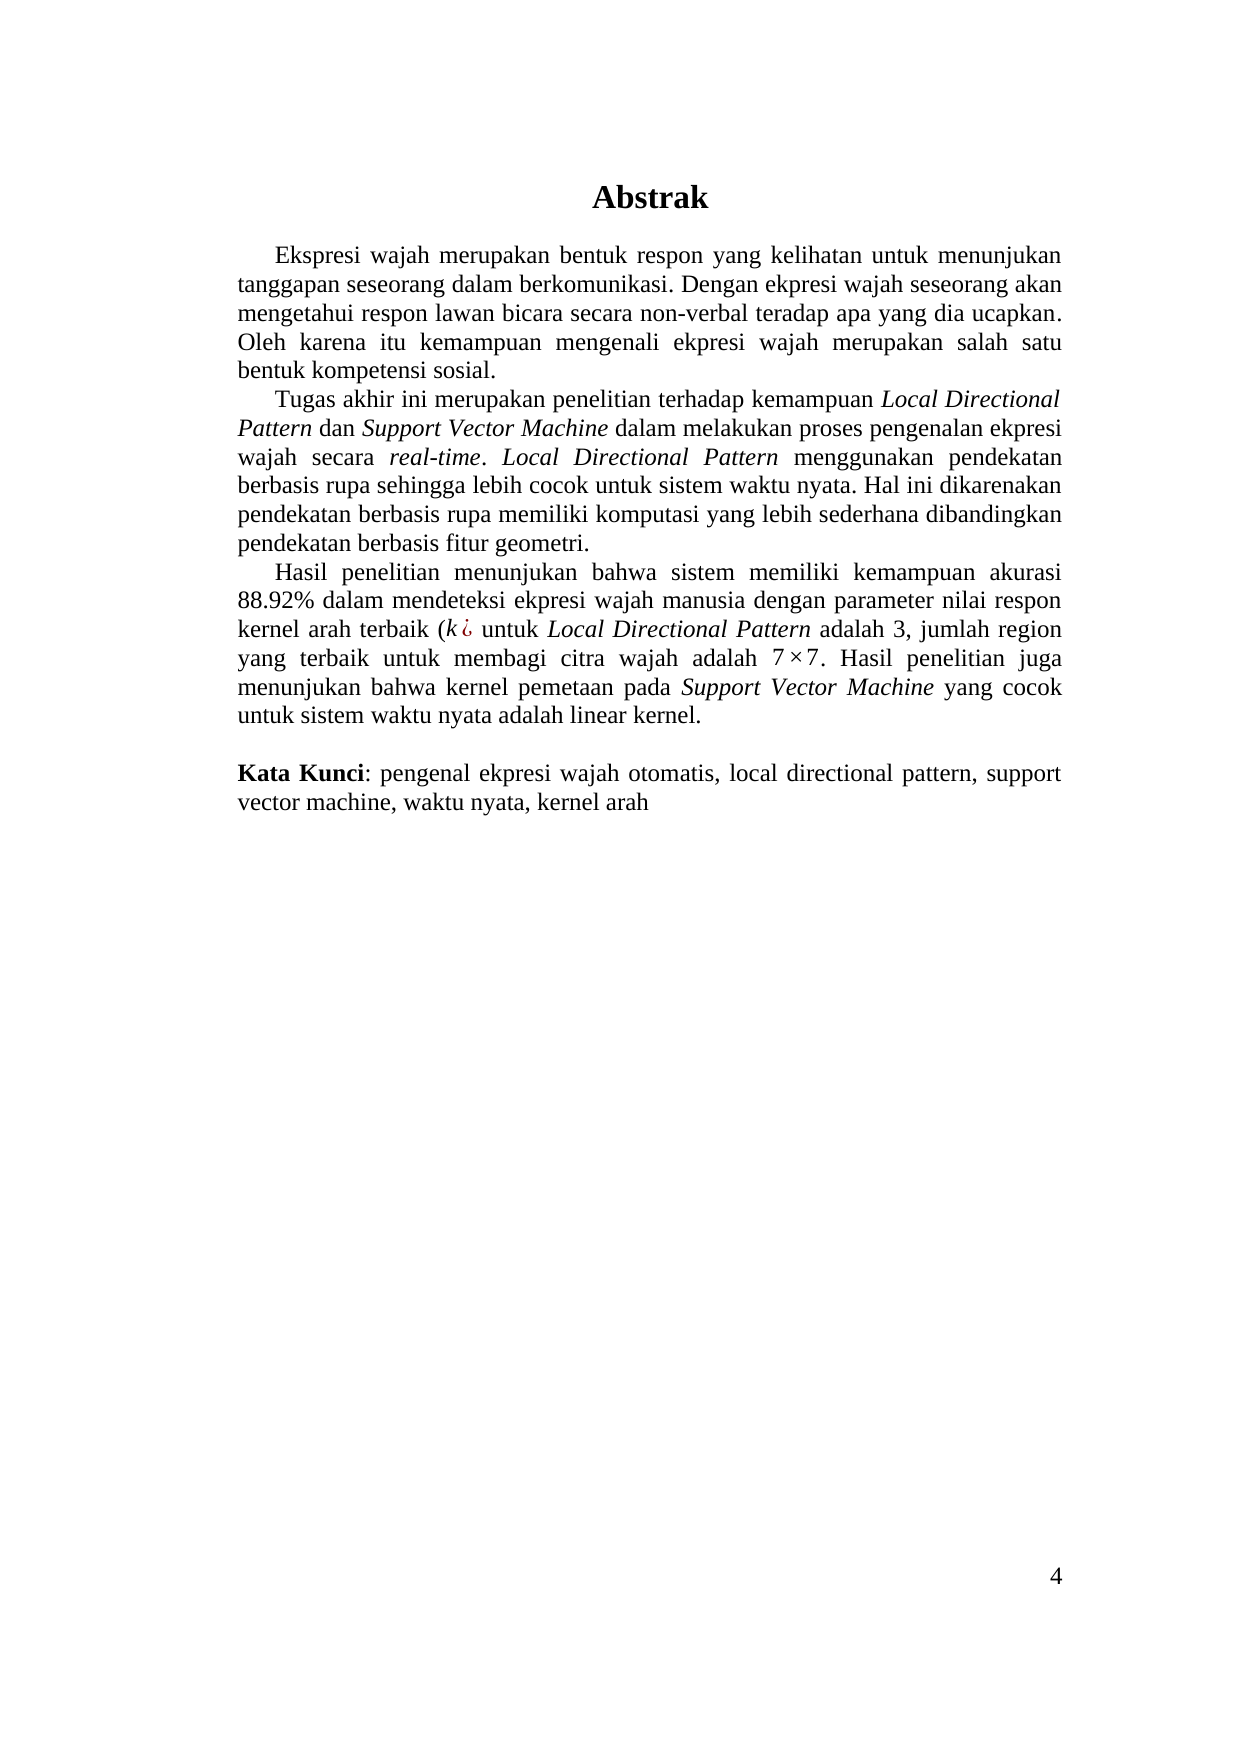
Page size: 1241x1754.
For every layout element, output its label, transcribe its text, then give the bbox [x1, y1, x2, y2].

text Kata Kunci: pengenal ekpresi wajah otomatis, local directional pattern, support vector machine, waktu nyata, kernel arah [237, 758, 1062, 815]
text Hasil penelitian menunjukan bahwa sistem memiliki kemampuan akurasi 88.92% dalam mendeteksi ekpresi wajah manusia dengan parameter nilai respon kernel arah terbaik ( untuk Local Directional Pattern adalah 3, jumlah region yang terbaik untuk membagi citra wajah adalah . Hasil penelitian juga menunjukan bahwa kernel pemetaan pada Support Vector Machine yang cocok untuk sistem waktu nyata adalah linear kernel. [237, 557, 1062, 729]
text Ekspresi wajah merupakan bentuk respon yang kelihatan untuk menunjukan tanggapan seseorang dalam berkomunikasi. Dengan ekpresi wajah seseorang akan mengetahui respon lawan bicara secara non-verbal teradap apa yang dia ucapkan. Oleh karena itu kemampuan mengenali ekpresi wajah merupakan salah satu bentuk kompetensi sosial. [237, 240, 1062, 384]
text Tugas akhir ini merupakan penelitian terhadap kemampuan Local Directional Pattern dan Support Vector Machine dalam melakukan proses pengenalan ekpresi wajah secara real-time. Local Directional Pattern menggunakan pendekatan berbasis rupa sehingga lebih cocok untuk sistem waktu nyata. Hal ini dikarenakan pendekatan berbasis rupa memiliki komputasi yang lebih sederhana dibandingkan pendekatan berbasis fitur geometri. [237, 384, 1062, 557]
subtitle Abstrak [237, 177, 1063, 215]
